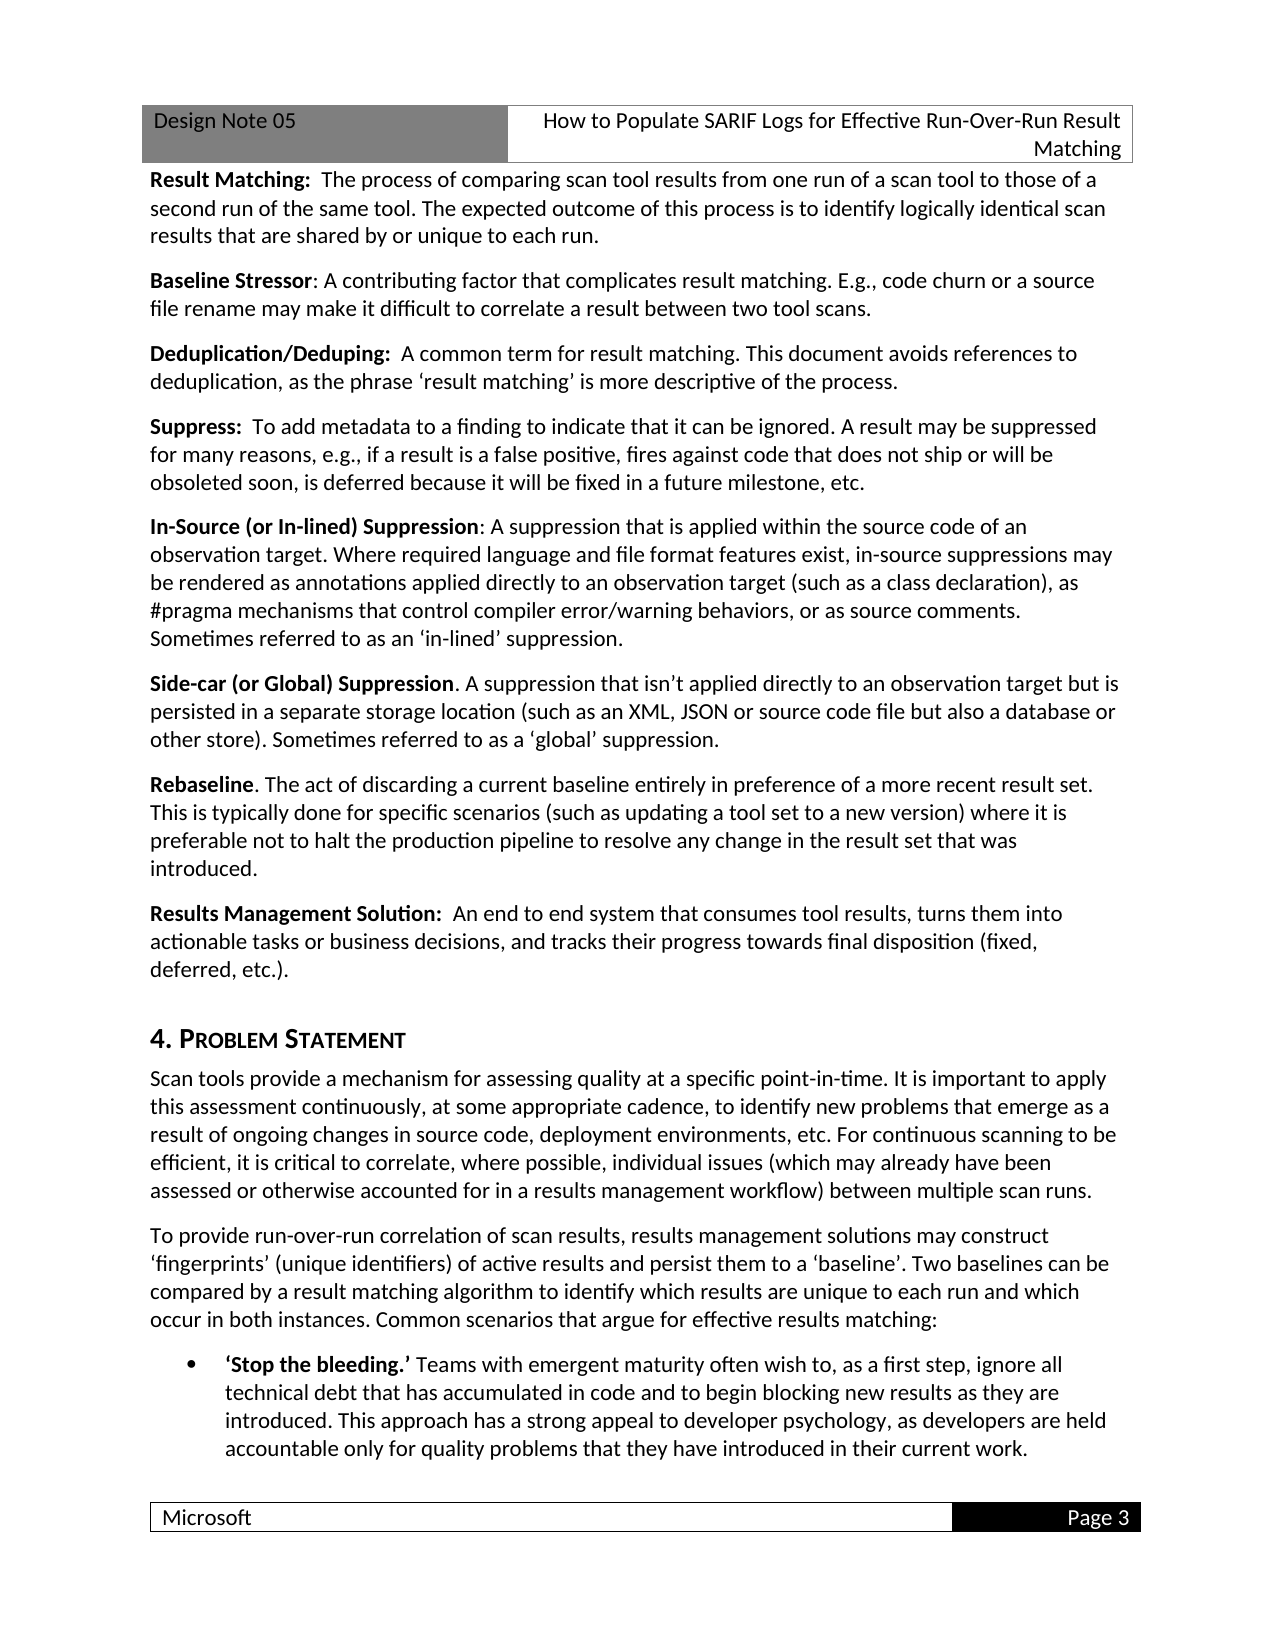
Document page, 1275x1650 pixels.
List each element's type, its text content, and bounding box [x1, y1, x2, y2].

text Suppress: To add metadata to a finding to indicate that it can be ignored. A result may be suppressed for many reasons, e.g., if a result is a false positive, fires against code that does not ship or will be obsoleted soon, is deferred because it will be fixed in a future milestone, etc. [150, 412, 1125, 496]
text Deduplication/Deduping: A common term for result matching. This document avoids references to deduplication, as the phrase ‘result matching’ is more descriptive of the process. [150, 339, 1125, 395]
text Result Matching: The process of comparing scan tool results from one run of a scan tool to those of a second run of the same tool. The expected outcome of this process is to identify logically identical scan results that are shared by or unique to each run. [150, 166, 1125, 250]
subtitle Problem Statement [150, 1020, 1125, 1056]
text Results Management Solution: An end to end system that consumes tool results, turns them into actionable tasks or business decisions, and tracks their progress towards final disposition (fixed, deferred, etc.). [150, 899, 1125, 983]
list ‘Stop the bleeding.’ Teams with emergent maturity often wish to, as a first step, ignore all technical debt that has accumulated in code and to begin blocking new results as they are introduced. This approach has a strong appeal to developer psychology, as developers are held accountable only for quality problems that they have introduced in their current work. [187, 1350, 1125, 1462]
text Side-car (or Global) Suppression. A suppression that isn’t applied directly to an observation target but is persisted in a separate storage location (such as an XML, JSON or source code file but also a database or other store). Sometimes referred to as a ‘global’ suppression. [150, 669, 1125, 753]
text To provide run-over-run correlation of scan results, results management solutions may construct ‘fingerprints’ (unique identifiers) of active results and persist them to a ‘baseline’. Two baselines can be compared by a result matching algorithm to identify which results are unique to each run and which occur in both instances. Common scenarios that argue for effective results matching: [150, 1221, 1125, 1333]
text In-Source (or In-lined) Suppression: A suppression that is applied within the source code of an observation target. Where required language and file format features exist, in-source suppressions may be rendered as annotations applied directly to an observation target (such as a class declaration), as #pragma mechanisms that control compiler error/warning behaviors, or as source comments. Sometimes referred to as an ‘in-lined’ suppression. [150, 512, 1125, 653]
text Scan tools provide a mechanism for assessing quality at a specific point-in-time. It is important to apply this assessment continuously, at some appropriate cadence, to identify new problems that emerge as a result of ongoing changes in source code, deployment environments, etc. For continuous scanning to be efficient, it is critical to correlate, where possible, individual issues (which may already have been assessed or otherwise accounted for in a results management workflow) between multiple scan runs. [150, 1064, 1125, 1204]
text Rebaseline. The act of discarding a current baseline entirely in preference of a more recent result set. This is typically done for specific scenarios (such as updating a tool set to a new version) where it is preferable not to halt the production pipeline to resolve any change in the result set that was introduced. [150, 770, 1125, 882]
text Baseline Stressor: A contributing factor that complicates result matching. E.g., code churn or a source file rename may make it difficult to correlate a result between two tool scans. [150, 266, 1125, 322]
